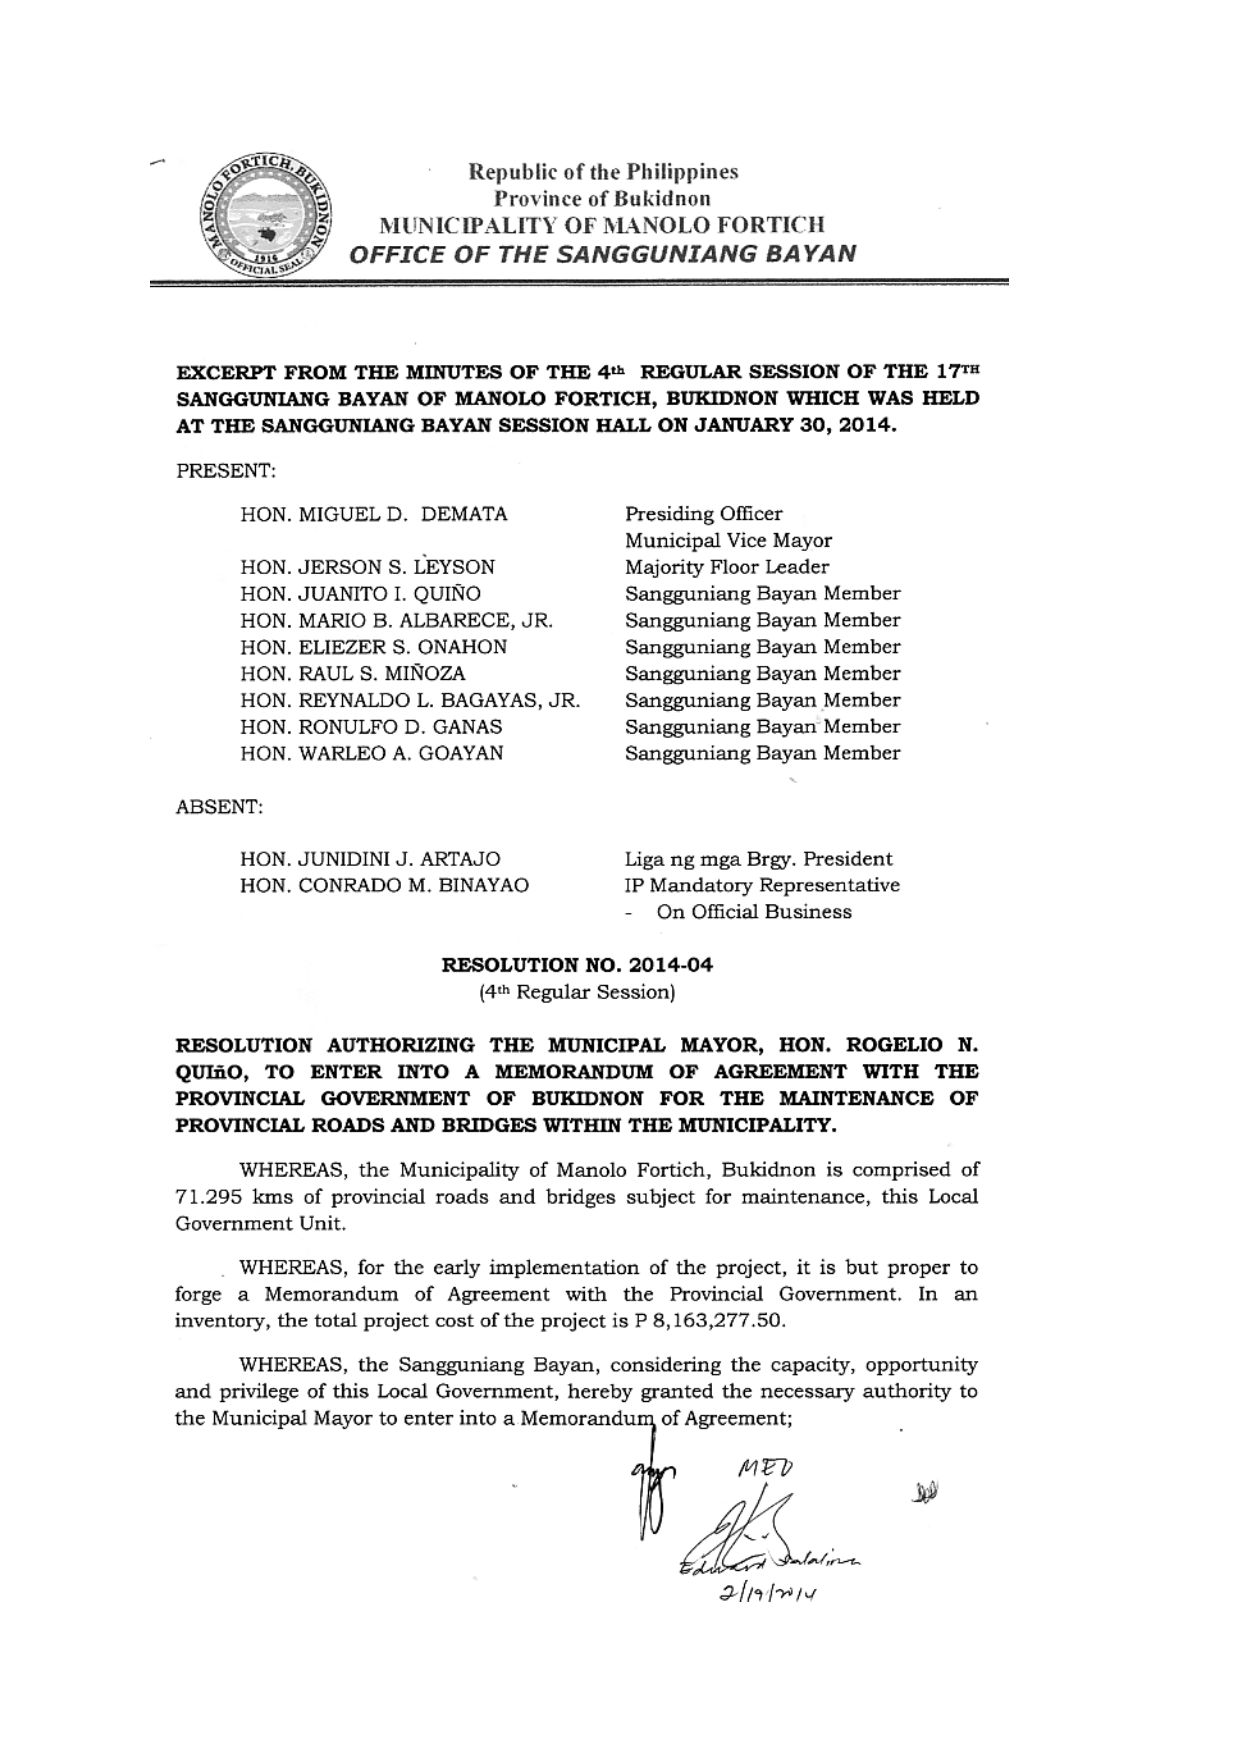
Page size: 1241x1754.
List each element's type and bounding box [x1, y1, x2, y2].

picture [150, 149, 1009, 1602]
